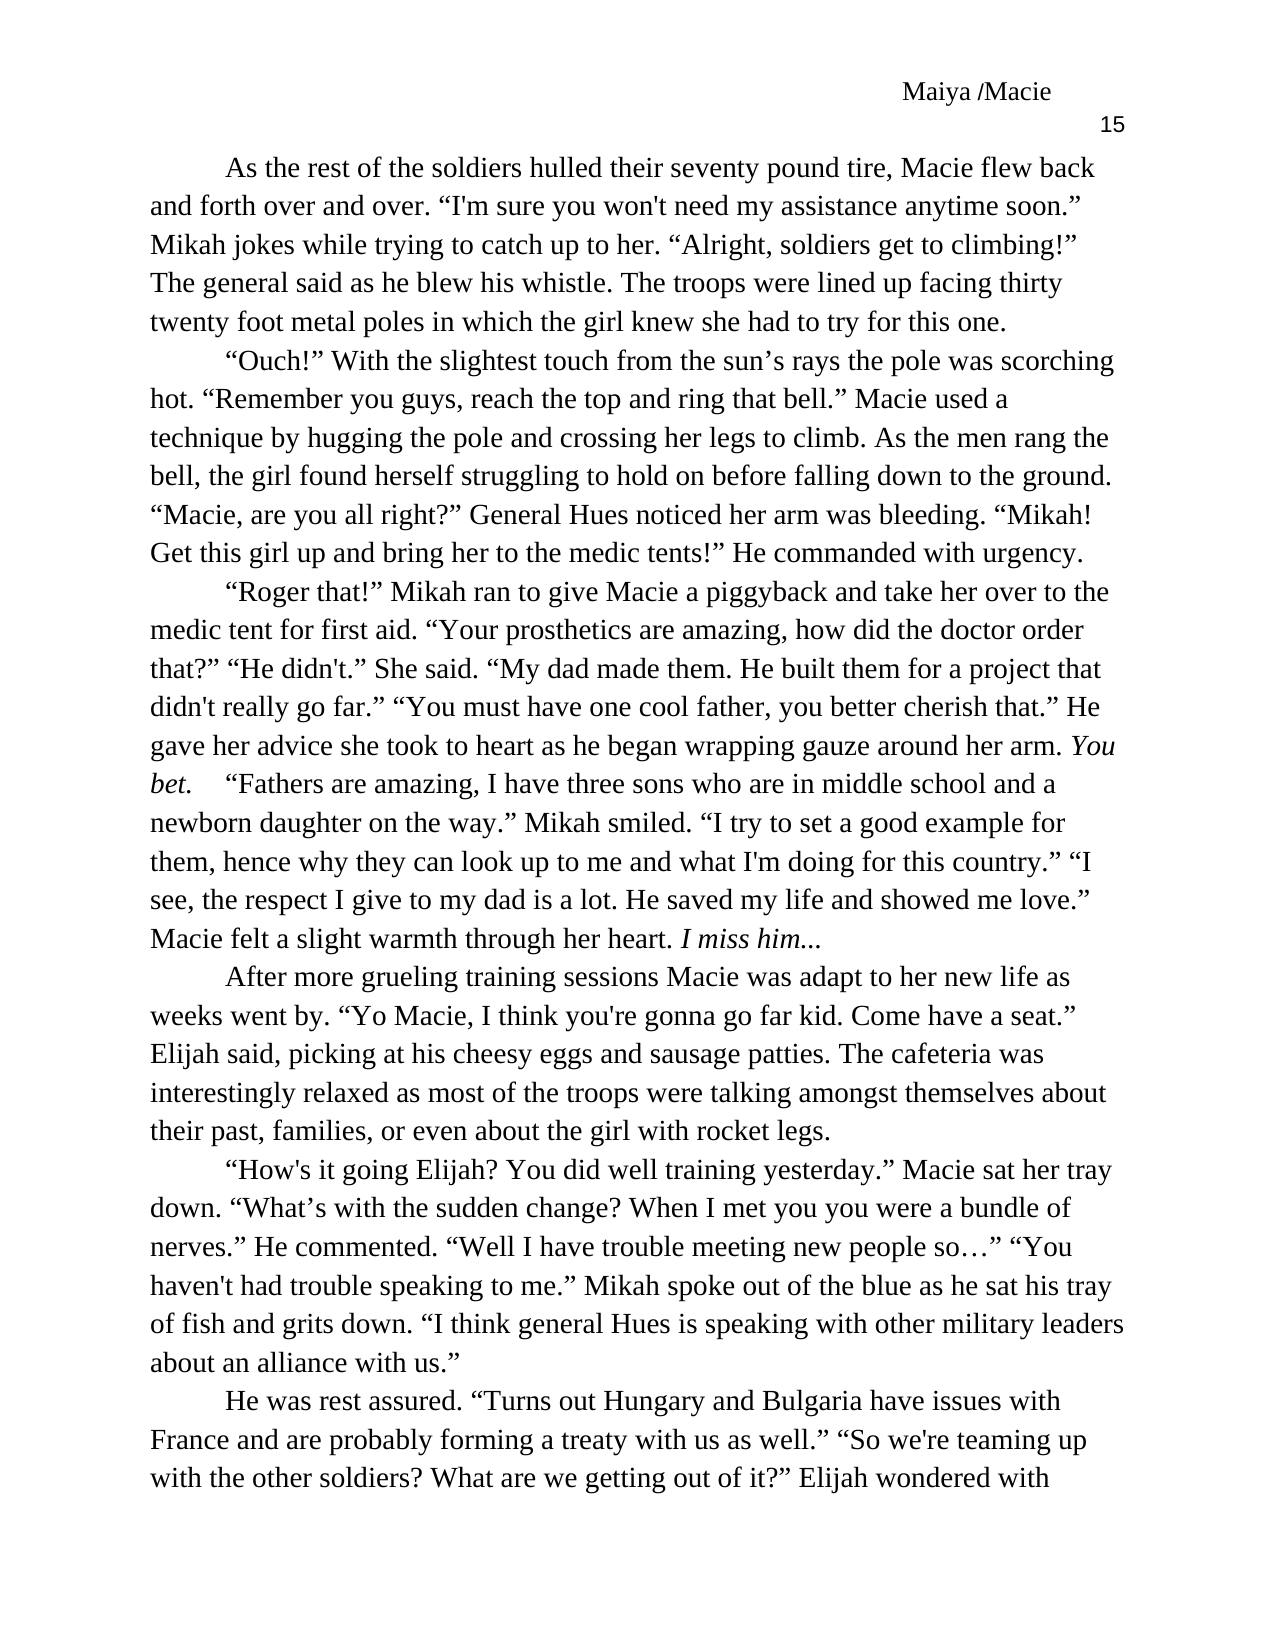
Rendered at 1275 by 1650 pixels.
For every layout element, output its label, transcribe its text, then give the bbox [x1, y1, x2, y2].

text After more grueling training sessions Macie was adapt to her new life as weeks went by. “Yo Macie, I think you're gonna go far kid. Come have a seat.” Elijah said, picking at his cheesy eggs and sausage patties. The cafeteria was interestingly relaxed as most of the troops were talking amongst themselves about their past, families, or even about the girl with rocket legs. [150, 959, 1125, 1147]
text As the rest of the soldiers hulled their seventy pound tire, Macie flew back and forth over and over. “I'm sure you won't need my assistance anytime soon.” Mikah jokes while trying to catch up to her. “Alright, soldiers get to climbing!” The general said as he blew his whistle. The troops were lined up facing thirty twenty foot metal poles in which the girl knew she had to try for this one. [150, 150, 1125, 338]
text “Roger that!” Mikah ran to give Macie a piggyback and take her over to the medic tent for first aid. “Your prosthetics are amazing, how did the doctor order that?” “He didn't.” She said. “My dad made them. He built them for a project that didn't really go far.” “You must have one cool father, you better cherish that.” He gave her advice she took to heart as he began wrapping gauze around her arm. You bet. “Fathers are amazing, I have three sons who are in middle school and a newborn daughter on the way.” Mikah smiled. “I try to set a good example for them, hence why they can look up to me and what I'm doing for this country.” “I see, the respect I give to my dad is a lot. He saved my life and showed me love.” Macie felt a slight warmth through her heart. I miss him... [150, 574, 1125, 954]
text “Ouch!” With the slightest touch from the sun’s rays the pole was scorching hot. “Remember you guys, reach the top and ring that bell.” Macie used a technique by hugging the pole and crossing her legs to climb. As the men rang the bell, the girl found herself struggling to hold on before falling down to the ground. “Macie, are you all right?” General Hues noticed her arm was bleeding. “Mikah! Get this girl up and bring her to the medic tents!” He commanded with urgency. [150, 343, 1125, 569]
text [150, 1383, 1125, 1494]
text “How's it going Elijah? You did well training yesterday.” Macie sat her tray down. “What’s with the sudden change? When I met you you were a bundle of nerves.” He commented. “Well I have trouble meeting new people so…” “You haven't had trouble speaking to me.” Mikah spoke out of the blue as he sat his tray of fish and grits down. “I think general Hues is speaking with other military leaders about an alliance with us.” [150, 1152, 1125, 1378]
